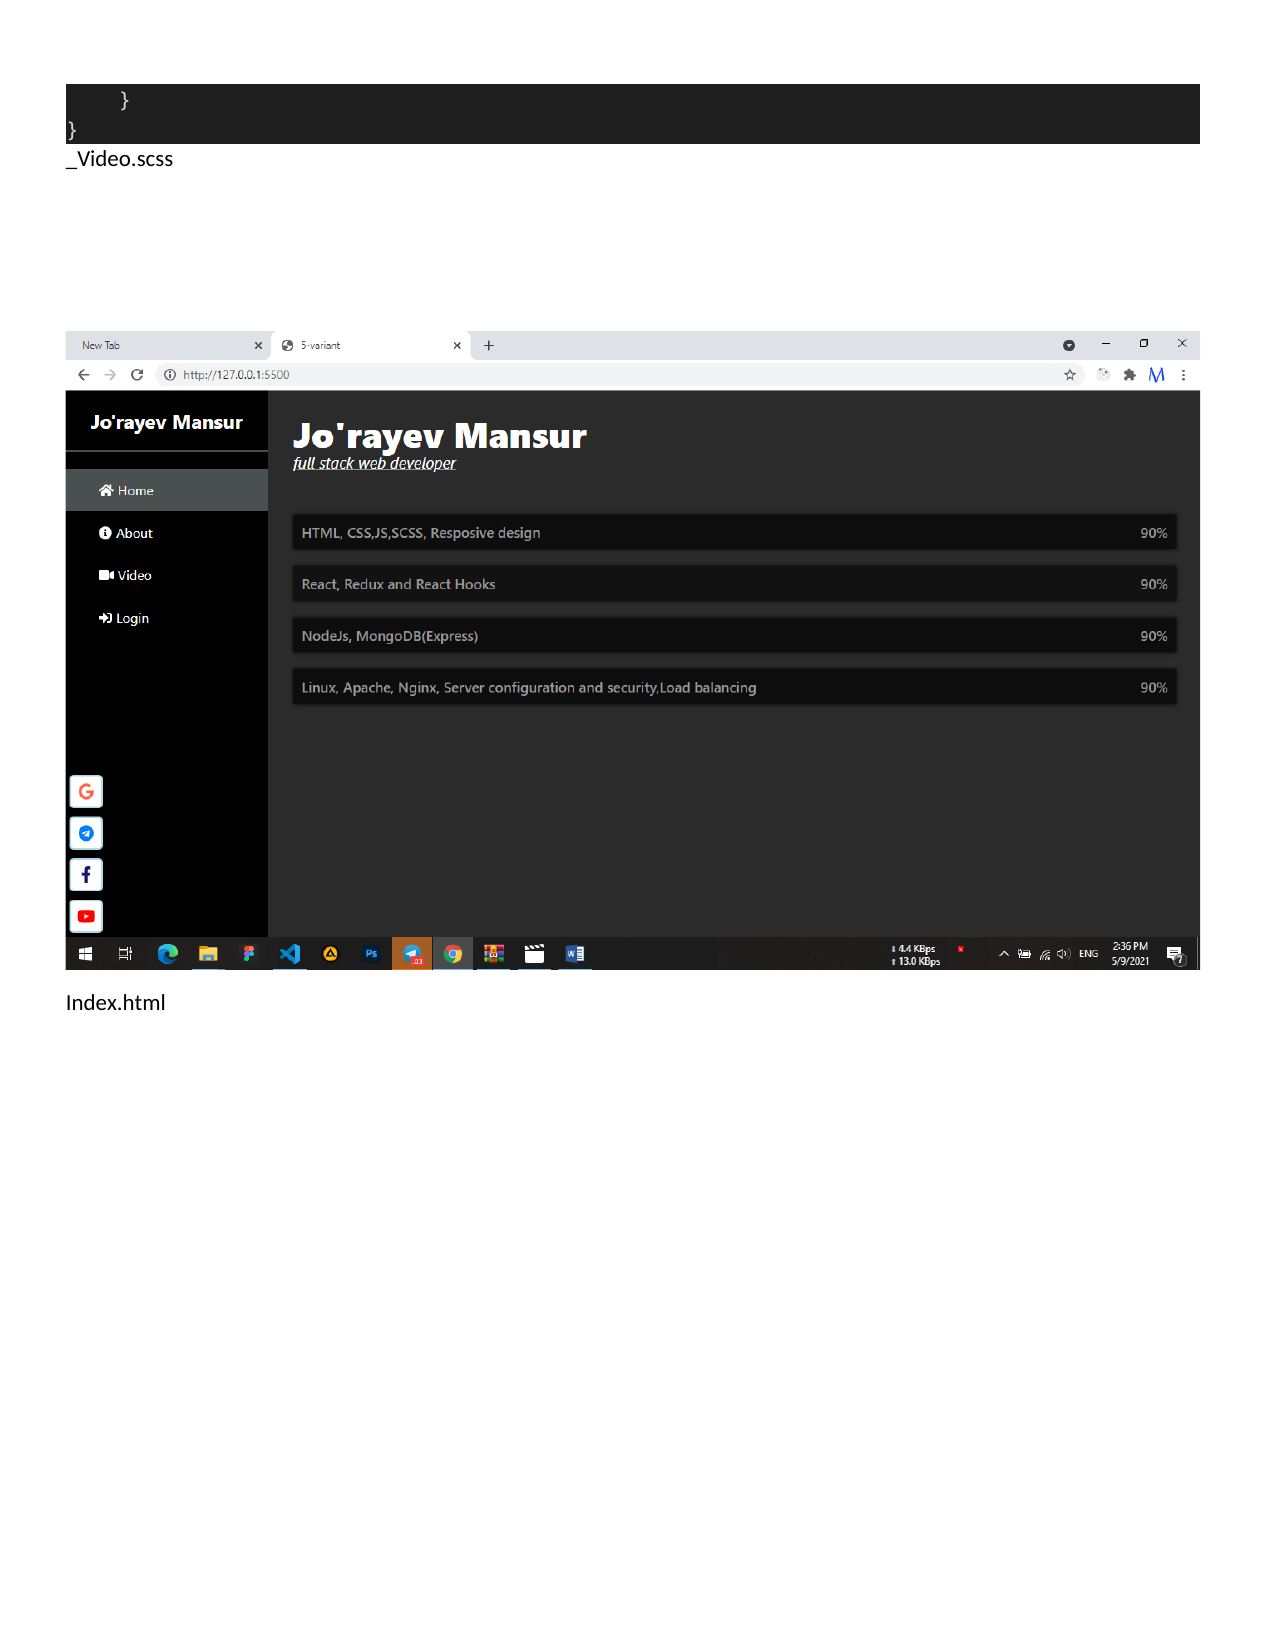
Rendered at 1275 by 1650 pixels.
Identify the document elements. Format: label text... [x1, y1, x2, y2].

text Index.html [66, 988, 1200, 1016]
picture [65, 331, 1200, 970]
text } [66, 114, 1200, 144]
text } [66, 84, 1200, 114]
text _Video.scss [66, 144, 1200, 172]
